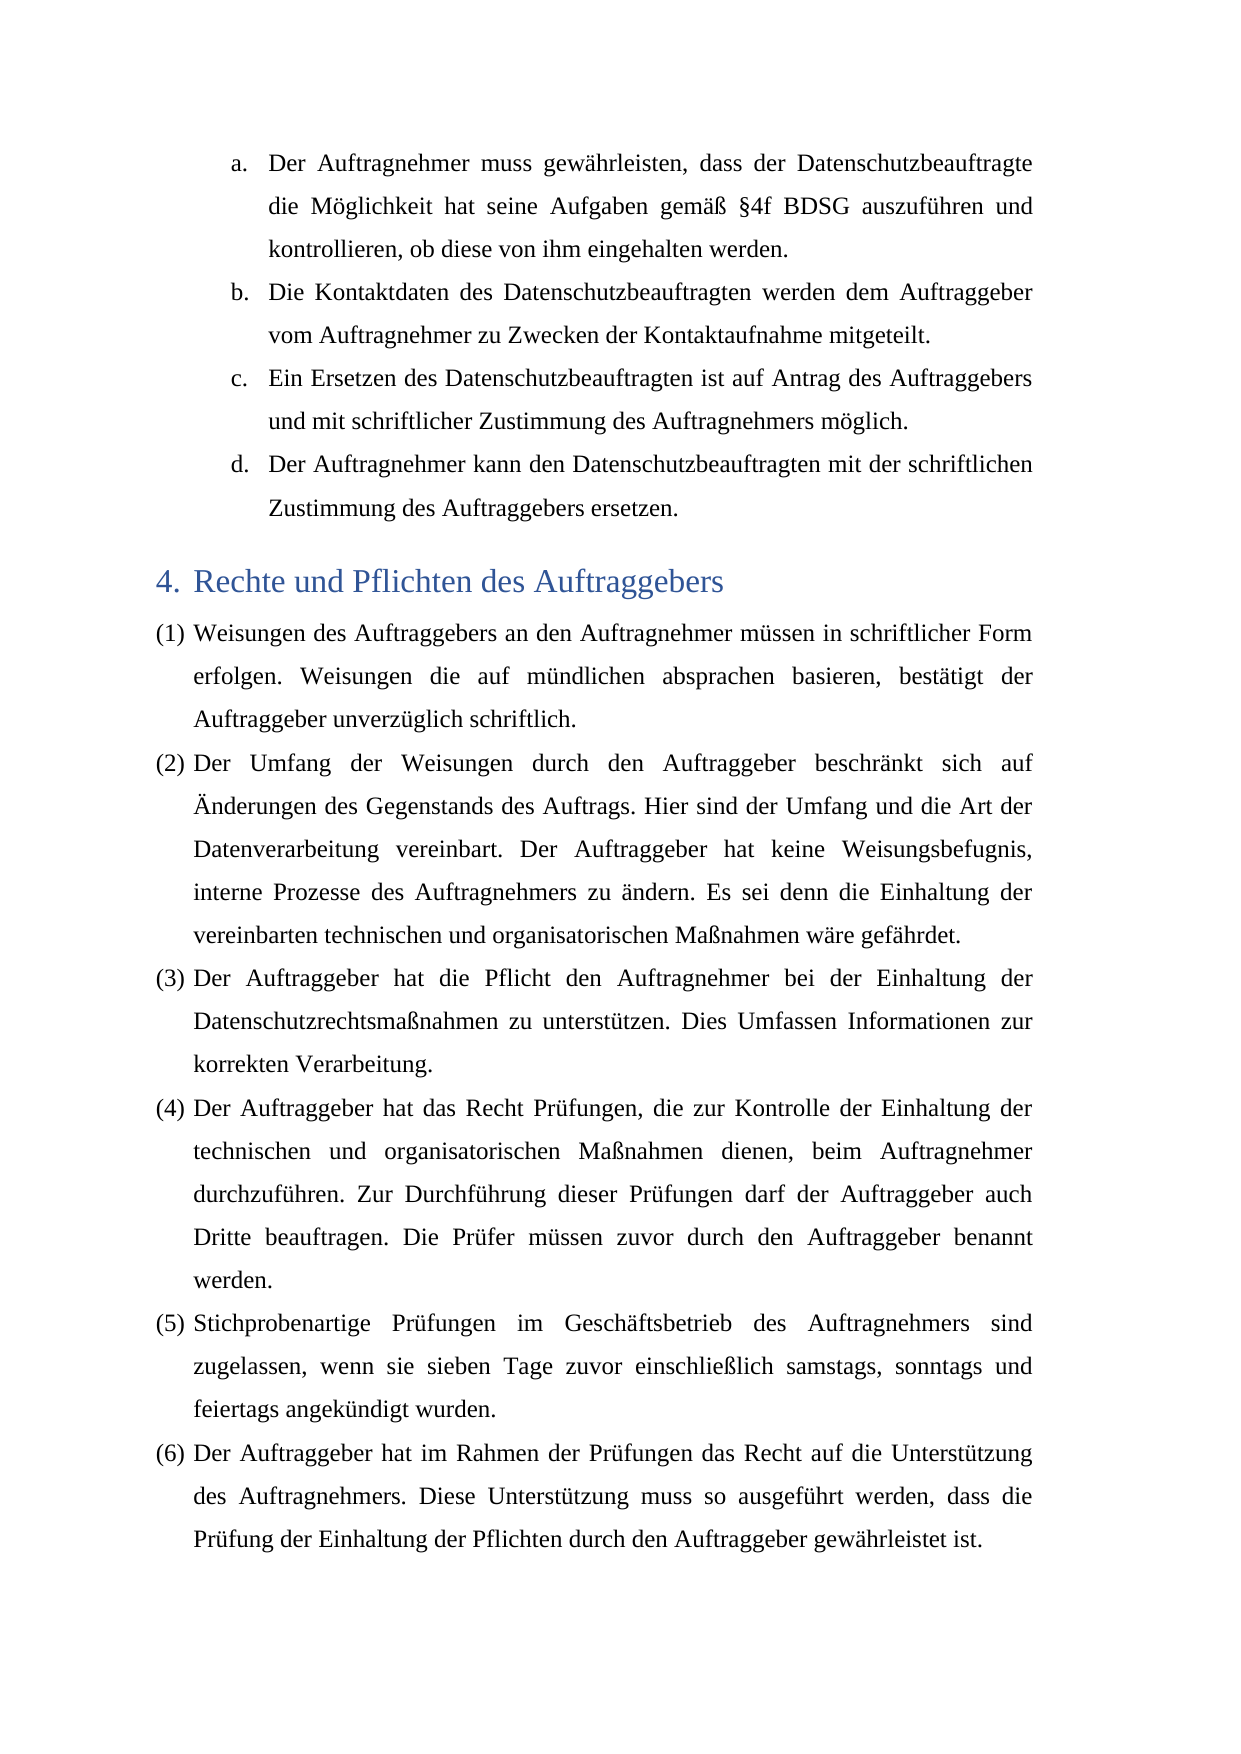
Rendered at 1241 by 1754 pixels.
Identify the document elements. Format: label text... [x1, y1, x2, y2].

list Der Auftraggeber hat die Pflicht den Auftragnehmer bei der Einhaltung der Datenschutzrechtsmaßnahmen zu unterstützen. Dies Umfassen Informationen zur korrekten Verarbeitung. [156, 963, 1033, 1078]
list Der Auftraggeber hat das Recht Prüfungen, die zur Kontrolle der Einhaltung der technischen und organisatorischen Maßnahmen dienen, beim Auftragnehmer durchzuführen. Zur Durchführung dieser Prüfungen darf der Auftraggeber auch Dritte beauftragen. Die Prüfer müssen zuvor durch den Auftraggeber benannt werden. [156, 1093, 1033, 1294]
list Der Auftraggeber hat im Rahmen der Prüfungen das Recht auf die Unterstützung des Auftragnehmers. Diese Unterstützung muss so ausgeführt werden, dass die Prüfung der Einhaltung der Pflichten durch den Auftraggeber gewährleistet ist. [156, 1438, 1033, 1553]
list Weisungen des Auftraggebers an den Auftragnehmer müssen in schriftlicher Form erfolgen. Weisungen die auf mündlichen absprachen basieren, bestätigt der Auftraggeber unverzüglich schriftlich. [156, 618, 1033, 733]
list Der Umfang der Weisungen durch den Auftraggeber beschränkt sich auf Änderungen des Gegenstands des Auftrags. Hier sind der Umfang und die Art der Datenverarbeitung vereinbart. Der Auftraggeber hat keine Weisungsbefugnis, interne Prozesse des Auftragnehmers zu ändern. Es sei denn die Einhaltung der vereinbarten technischen und organisatorischen Maßnahmen wäre gefährdet. [156, 748, 1033, 949]
list Stichprobenartige Prüfungen im Geschäftsbetrieb des Auftragnehmers sind zugelassen, wenn sie sieben Tage zuvor einschließlich samstags, sonntags und feiertags angekündigt wurden. [156, 1308, 1033, 1423]
list Der Auftragnehmer muss gewährleisten, dass der Datenschutzbeauftragte die Möglichkeit hat seine Aufgaben gemäß §4f BDSG auszuführen und kontrollieren, ob diese von ihm eingehalten werden. [231, 148, 1033, 263]
list Die Kontaktdaten des Datenschutzbeauftragten werden dem Auftraggeber vom Auftragnehmer zu Zwecken der Kontaktaufnahme mitgeteilt. [231, 277, 1033, 349]
list Der Auftragnehmer kann den Datenschutzbeauftragten mit der schriftlichen Zustimmung des Auftraggebers ersetzen. [231, 449, 1033, 521]
subtitle Rechte und Pflichten des Auftraggebers [156, 561, 1033, 599]
list Ein Ersetzen des Datenschutzbeauftragten ist auf Antrag des Auftraggebers und mit schriftlicher Zustimmung des Auftragnehmers möglich. [231, 363, 1033, 435]
